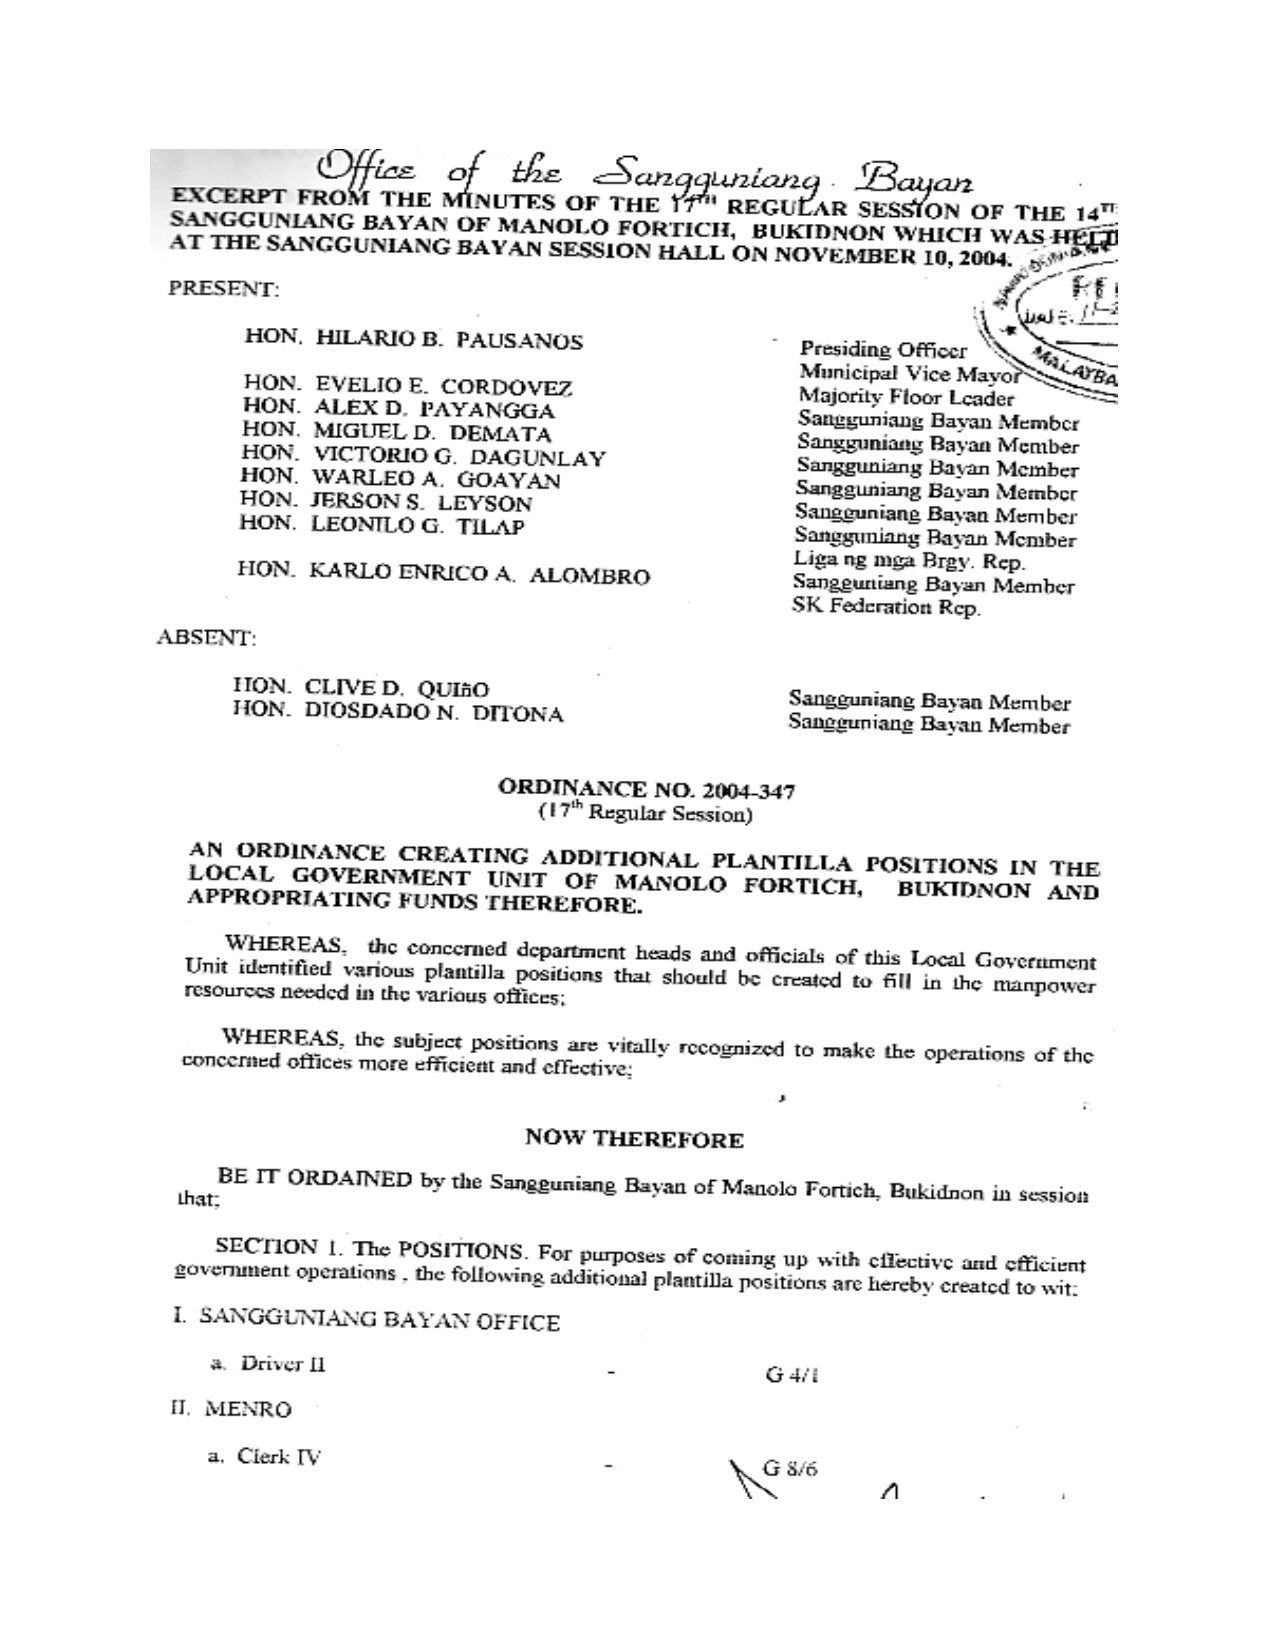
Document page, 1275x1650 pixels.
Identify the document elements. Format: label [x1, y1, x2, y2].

picture [150, 149, 1118, 1499]
